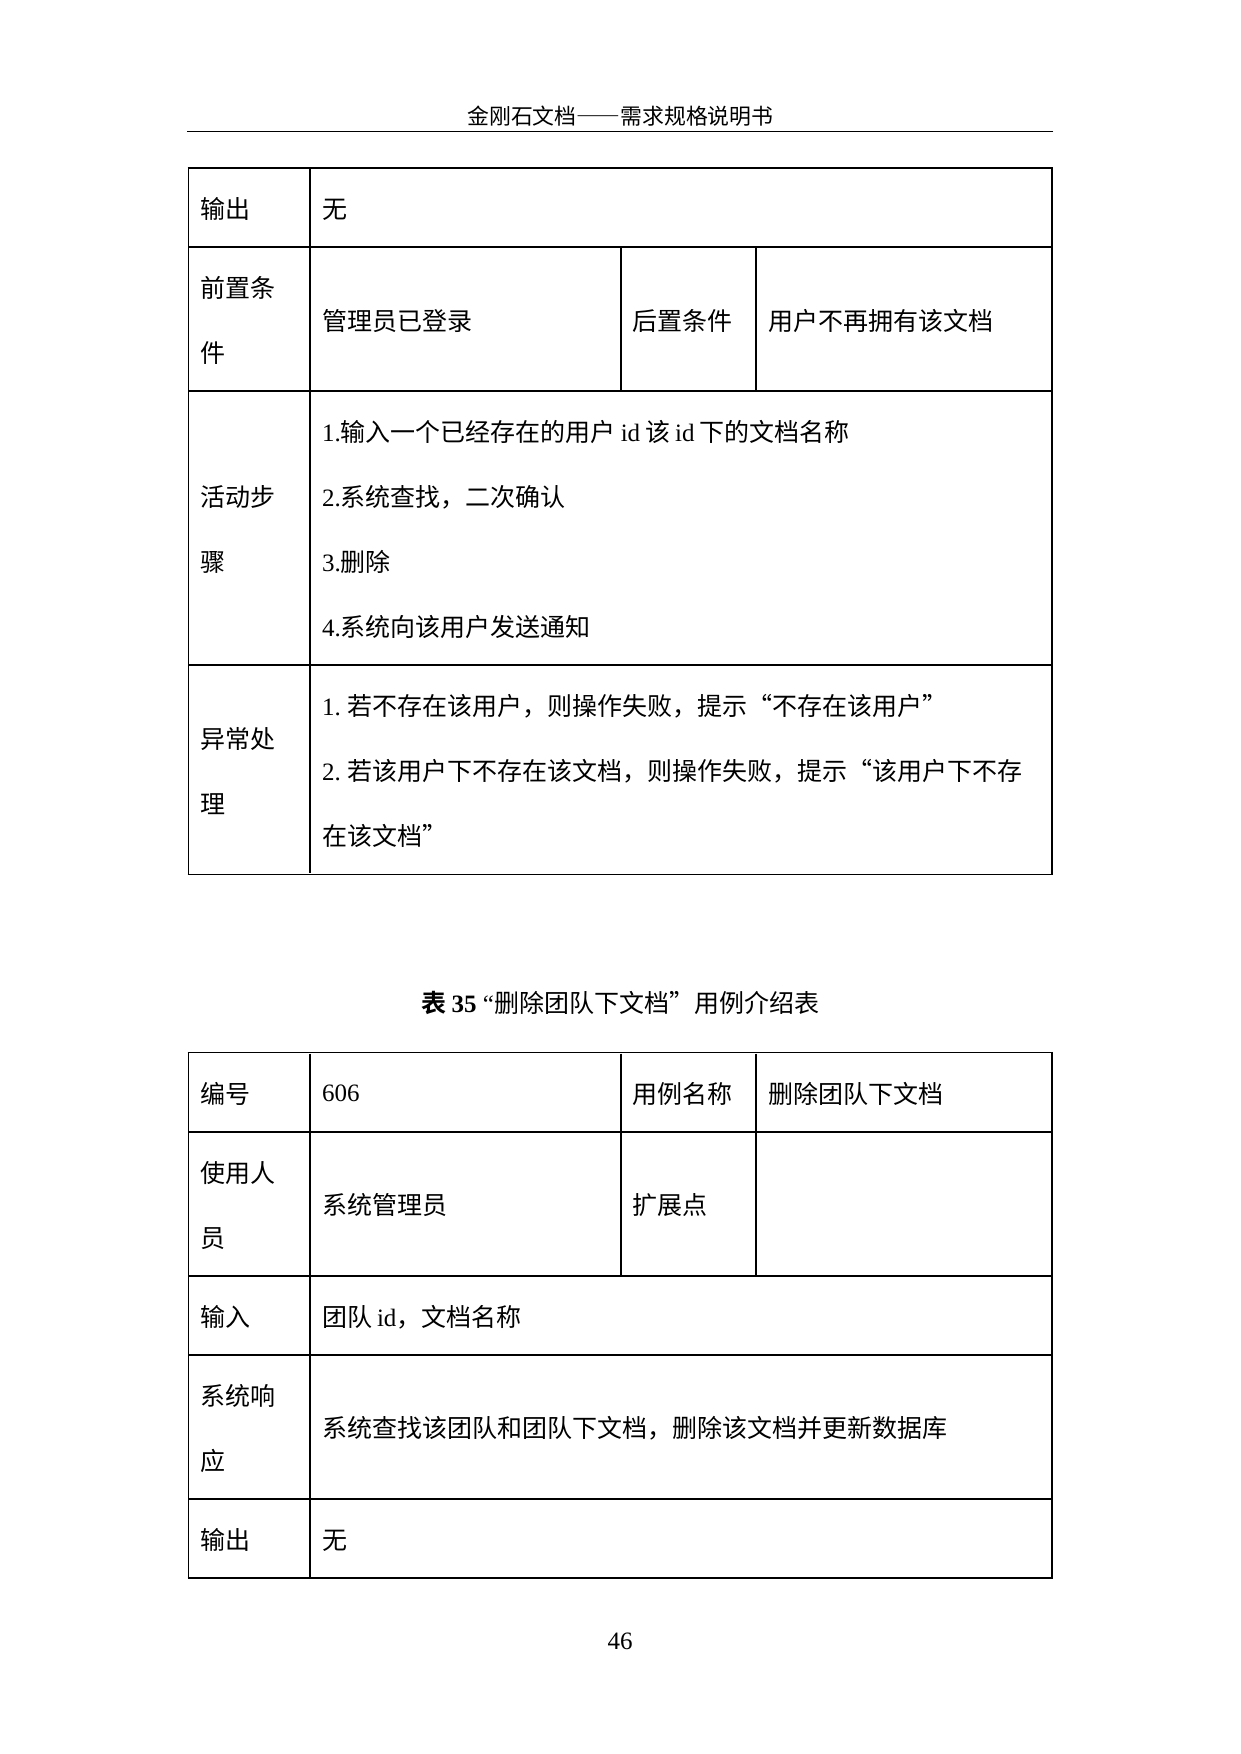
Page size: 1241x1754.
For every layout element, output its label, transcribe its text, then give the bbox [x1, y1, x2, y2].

table_header 606 [311, 1053, 621, 1131]
table_cell 系统查找该团队和团队下文档，删除该文档并更新数据库 [311, 1356, 1051, 1498]
table_cell 异常处理 [189, 666, 309, 873]
table_cell 无 [311, 1500, 1051, 1577]
table_cell [757, 1133, 1051, 1275]
table_header 用例名称 [622, 1053, 756, 1131]
table_cell 1.输入一个已经存在的用户id该id下的文档名称 2.系统查找，二次确认 3.删除 4.系统向该用户发送通知 [311, 392, 1051, 664]
table_cell 用户不再拥有该文档 [757, 248, 1051, 390]
table_cell 后置条件 [622, 248, 755, 390]
text 表35 “删除团队下文档”用例介绍表 [187, 969, 1053, 1034]
table_cell 1. 若不存在该用户，则操作失败，提示“不存在该用户” 2. 若该用户下不存在该文档，则操作失败，提示“该用户下不存在该文档” [311, 666, 1051, 873]
table_cell 输出 [189, 169, 309, 246]
table_cell 扩展点 [622, 1133, 755, 1275]
table_header 删除团队下文档 [757, 1053, 1051, 1131]
table_cell 输入 [189, 1277, 309, 1354]
table_cell 系统管理员 [311, 1133, 620, 1275]
table_cell 输出 [189, 1500, 309, 1577]
table_header 编号 [189, 1053, 310, 1131]
table_cell 活动步骤 [189, 392, 309, 664]
table_cell 团队id，文档名称 [311, 1277, 1051, 1354]
table_cell 系统响应 [189, 1356, 309, 1498]
table_cell 前置条件 [189, 248, 309, 390]
table_cell 管理员已登录 [311, 248, 620, 390]
table_cell 使用人员 [189, 1133, 309, 1275]
table_cell 无 [311, 169, 1051, 246]
